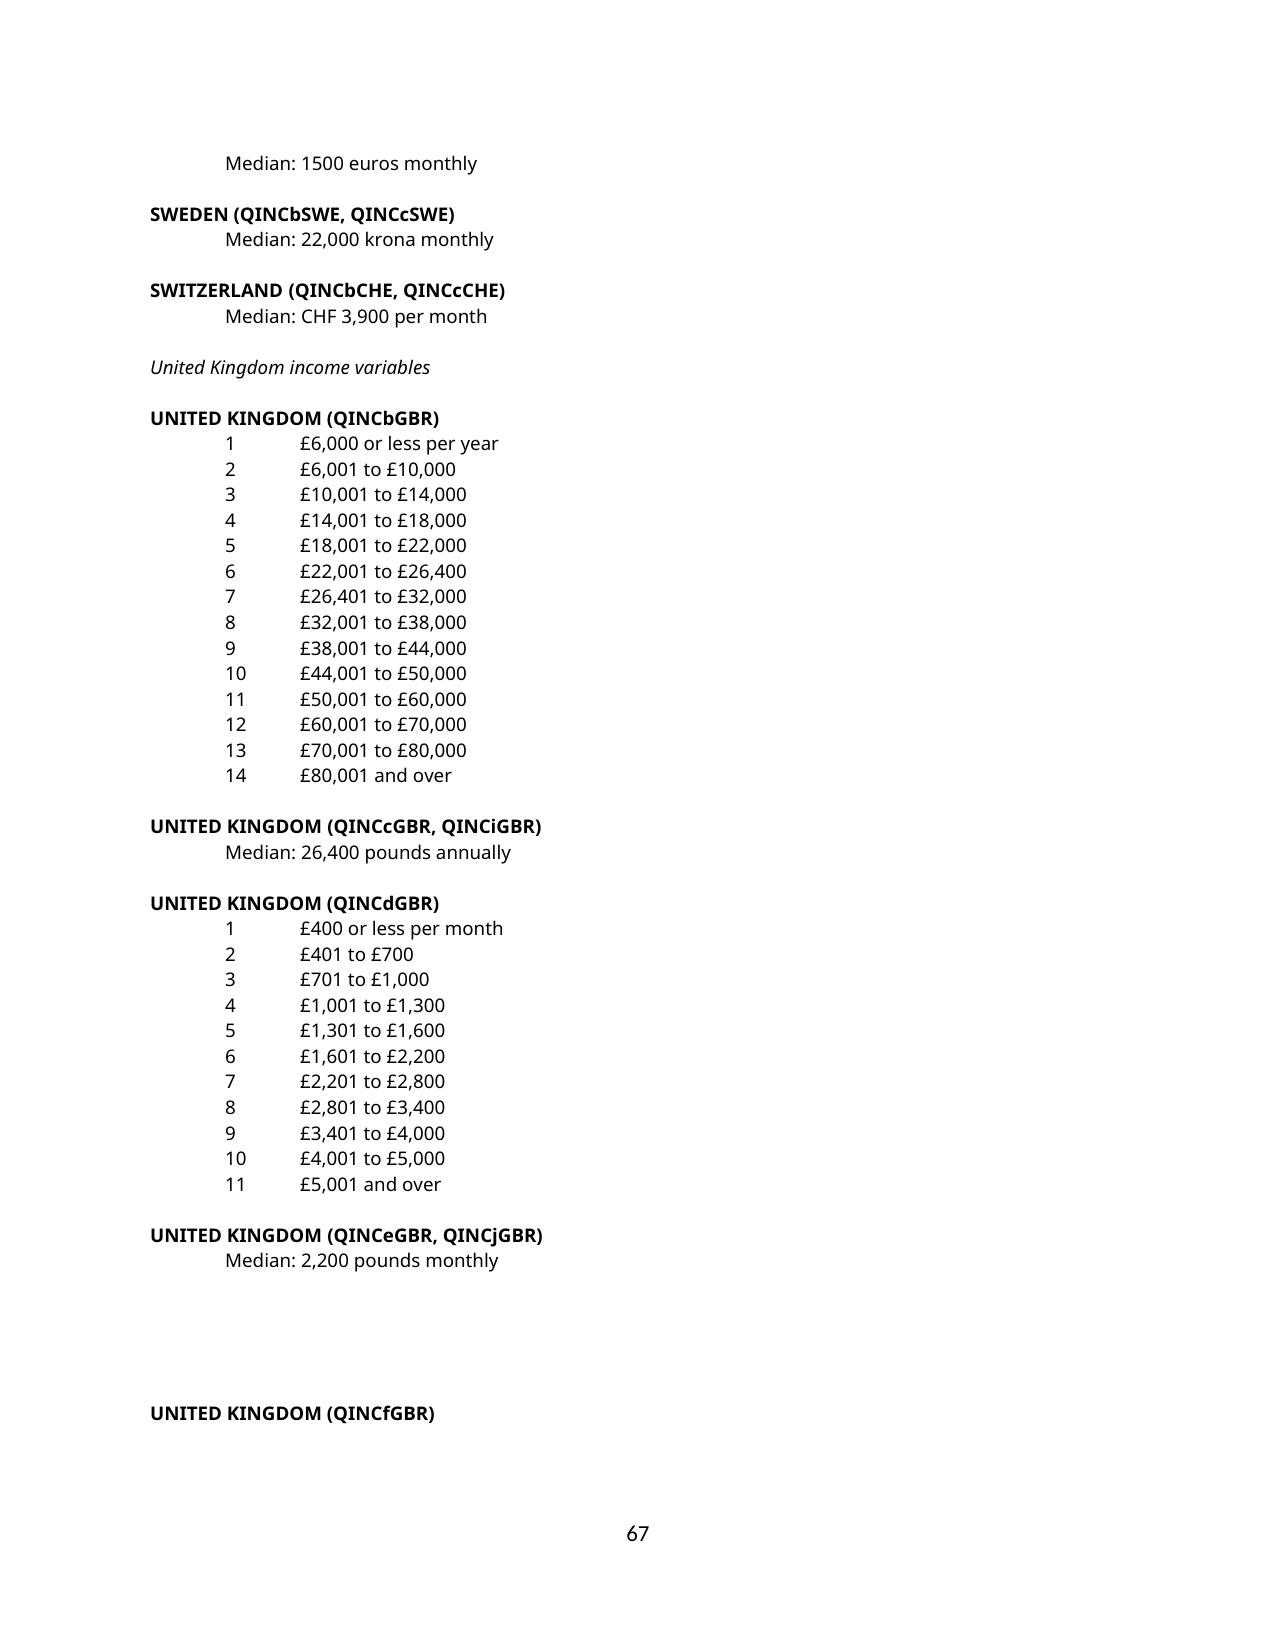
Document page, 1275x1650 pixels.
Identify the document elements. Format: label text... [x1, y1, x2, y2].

text UNITED KINGDOM (QINCbGBR) [150, 405, 1125, 431]
text 11 £50,001 to £60,000 [225, 686, 1125, 711]
text Median: 22,000 krona monthly [225, 227, 1125, 252]
text 7 £26,401 to £32,000 [225, 584, 1125, 609]
text UNITED KINGDOM (QINCcGBR, QINCiGBR) [150, 813, 1125, 839]
text 6 £22,001 to £26,400 [225, 558, 1125, 584]
text 11 £5,001 and over [225, 1171, 1125, 1196]
text Median: CHF 3,900 per month [225, 303, 1125, 329]
text United Kingdom income variables [150, 354, 1125, 380]
text 10 £44,001 to £50,000 [225, 660, 1125, 686]
text 9 £3,401 to £4,000 [225, 1120, 1125, 1145]
text 2 £401 to £700 [225, 941, 1125, 967]
text 7 £2,201 to £2,800 [225, 1069, 1125, 1094]
text 8 £2,801 to £3,400 [225, 1094, 1125, 1120]
text SWITZERLAND (QINCbCHE, QINCcCHE) [150, 278, 1125, 303]
text 14 £80,001 and over [225, 762, 1125, 788]
text 1 £6,000 or less per year [225, 431, 1125, 456]
text 12 £60,001 to £70,000 [225, 711, 1125, 737]
text 5 £18,001 to £22,000 [225, 533, 1125, 558]
text 6 £1,601 to £2,200 [225, 1043, 1125, 1069]
text Median: 1500 euros monthly [225, 150, 1125, 176]
text SWEDEN (QINCbSWE, QINCcSWE) [150, 201, 1125, 227]
text 3 £701 to £1,000 [225, 967, 1125, 992]
text 2 £6,001 to £10,000 [225, 456, 1125, 482]
text 13 £70,001 to £80,000 [225, 737, 1125, 762]
text 8 £32,001 to £38,000 [225, 609, 1125, 635]
text UNITED KINGDOM (QINCdGBR) [150, 890, 1125, 916]
text Median: 26,400 pounds annually [225, 839, 1125, 864]
text 5 £1,301 to £1,600 [225, 1018, 1125, 1043]
text 10 £4,001 to £5,000 [225, 1145, 1125, 1171]
text 4 £1,001 to £1,300 [225, 992, 1125, 1018]
text 3 £10,001 to £14,000 [225, 482, 1125, 507]
text Median: 2,200 pounds monthly [225, 1247, 1125, 1273]
text UNITED KINGDOM (QINCfGBR) [150, 1401, 1125, 1426]
text 4 £14,001 to £18,000 [225, 507, 1125, 533]
text 9 £38,001 to £44,000 [225, 635, 1125, 660]
text 1 £400 or less per month [225, 916, 1125, 941]
text UNITED KINGDOM (QINCeGBR, QINCjGBR) [150, 1222, 1125, 1247]
